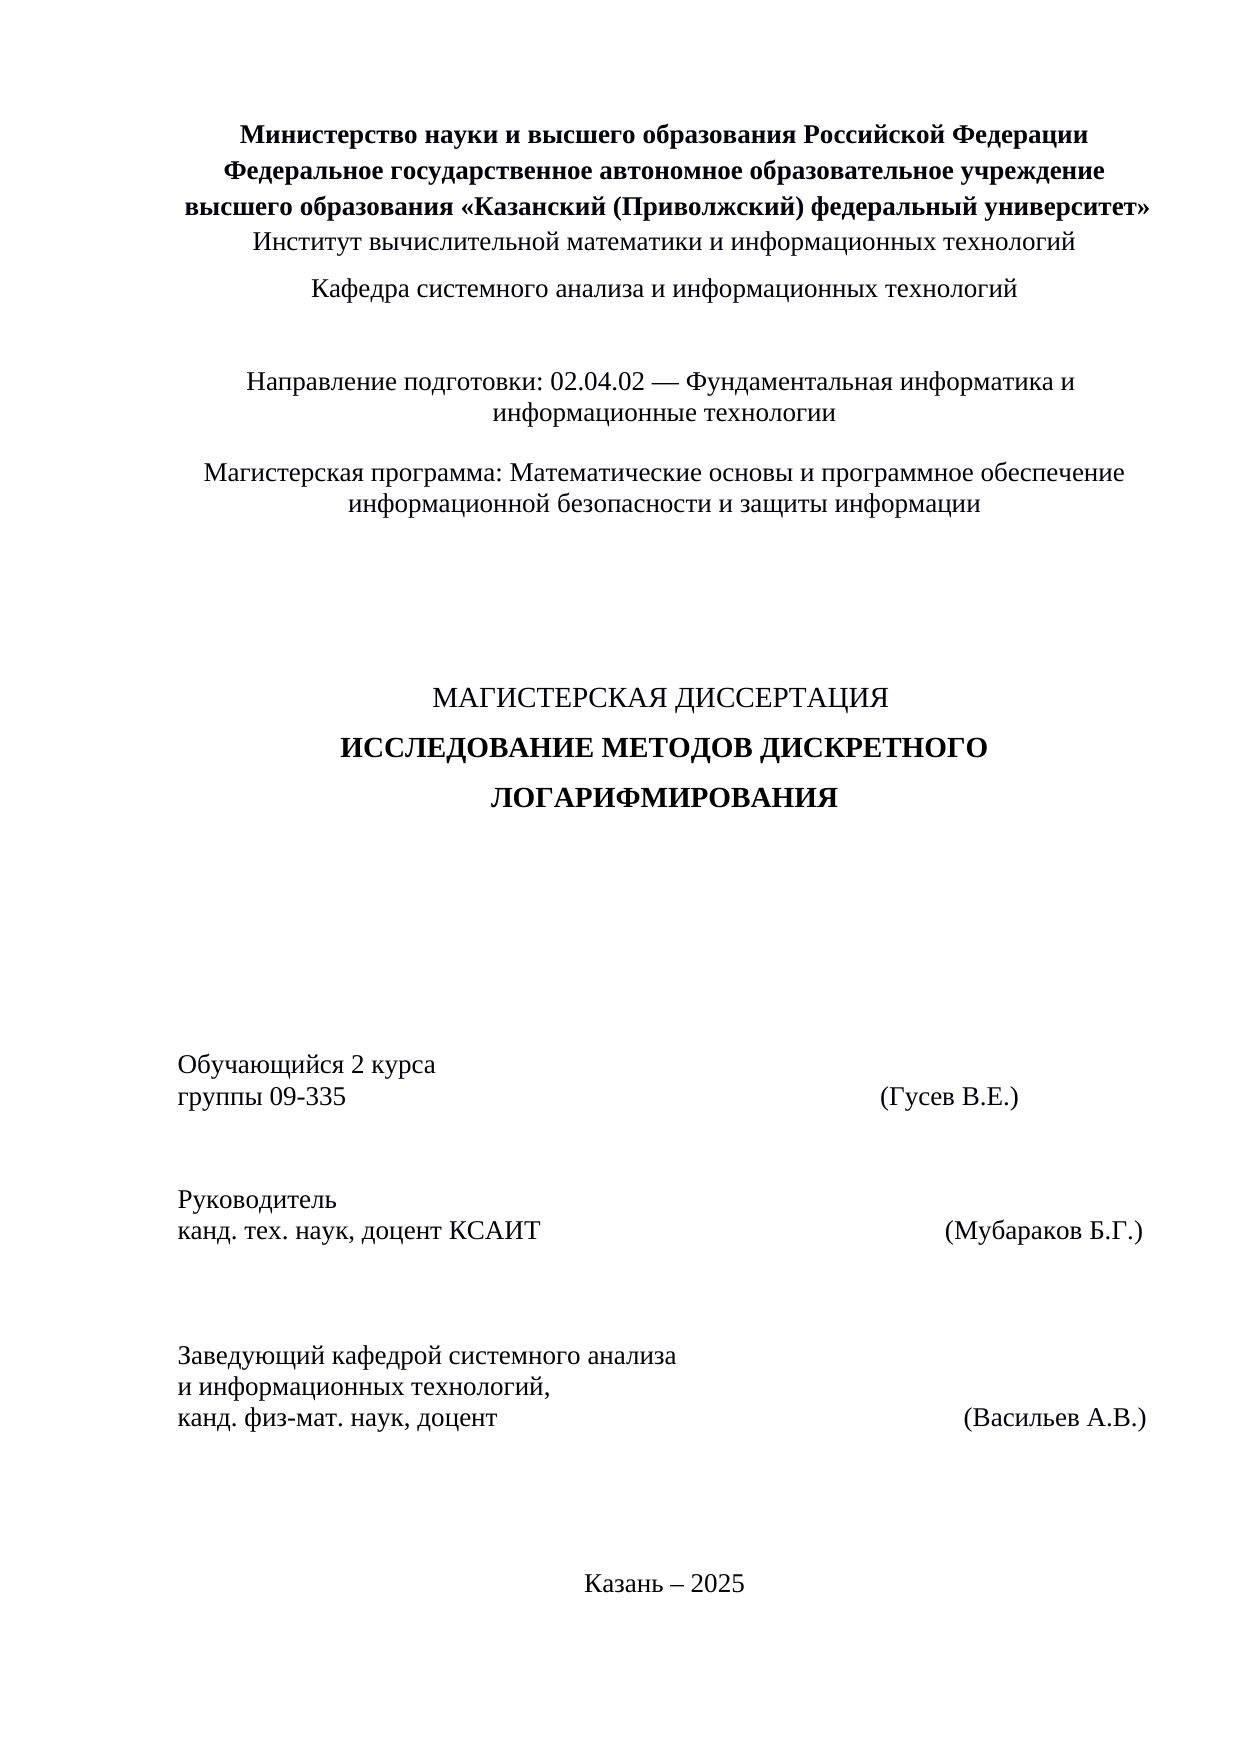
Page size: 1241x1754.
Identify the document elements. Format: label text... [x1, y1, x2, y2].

text Кафедра системного анализа и информационных технологий [177, 272, 1152, 303]
text МАГИСТЕРСКАЯ ДИССЕРТАЦИЯ [177, 680, 1152, 713]
text Заведующий кафедрой системного анализа [177, 1339, 1152, 1370]
subtitle Федеральное государственное автономное образовательное учреждение [177, 154, 1152, 185]
text Направление подготовки: 02.04.02 — Фундаментальная информатика и [177, 365, 1152, 396]
text Руководитель канд. тех. наук, доцент КСАИТ (Мубараков Б.Г.) [177, 1183, 1152, 1246]
text информационные технологии [177, 396, 1152, 428]
text Обучающийся 2 курса [177, 1049, 1152, 1080]
text и информационных технологий, [177, 1370, 1152, 1401]
subtitle высшего образования «Казанский (Приволжский) федеральный университет» [177, 189, 1152, 221]
text Магистерская программа: Математические основы и программное обеспечение информационной безопасности и защиты информации [177, 456, 1152, 547]
subtitle Министерство науки и высшего образования Российской Федерации [177, 118, 1152, 149]
text Казань – 2025 [177, 1567, 1152, 1598]
text группы 09-335 (Гусев В.Е.) [177, 1080, 1152, 1111]
text Институт вычислительной математики и информационных технологий [177, 225, 1152, 256]
text ИССЛЕДОВАНИЕ МЕТОДОВ ДИСКРЕТНОГО ЛОГАРИФМИРОВАНИЯ [177, 730, 1152, 814]
text канд. физ-мат. наук, доцент (Васильев А.В.) [177, 1401, 1152, 1432]
